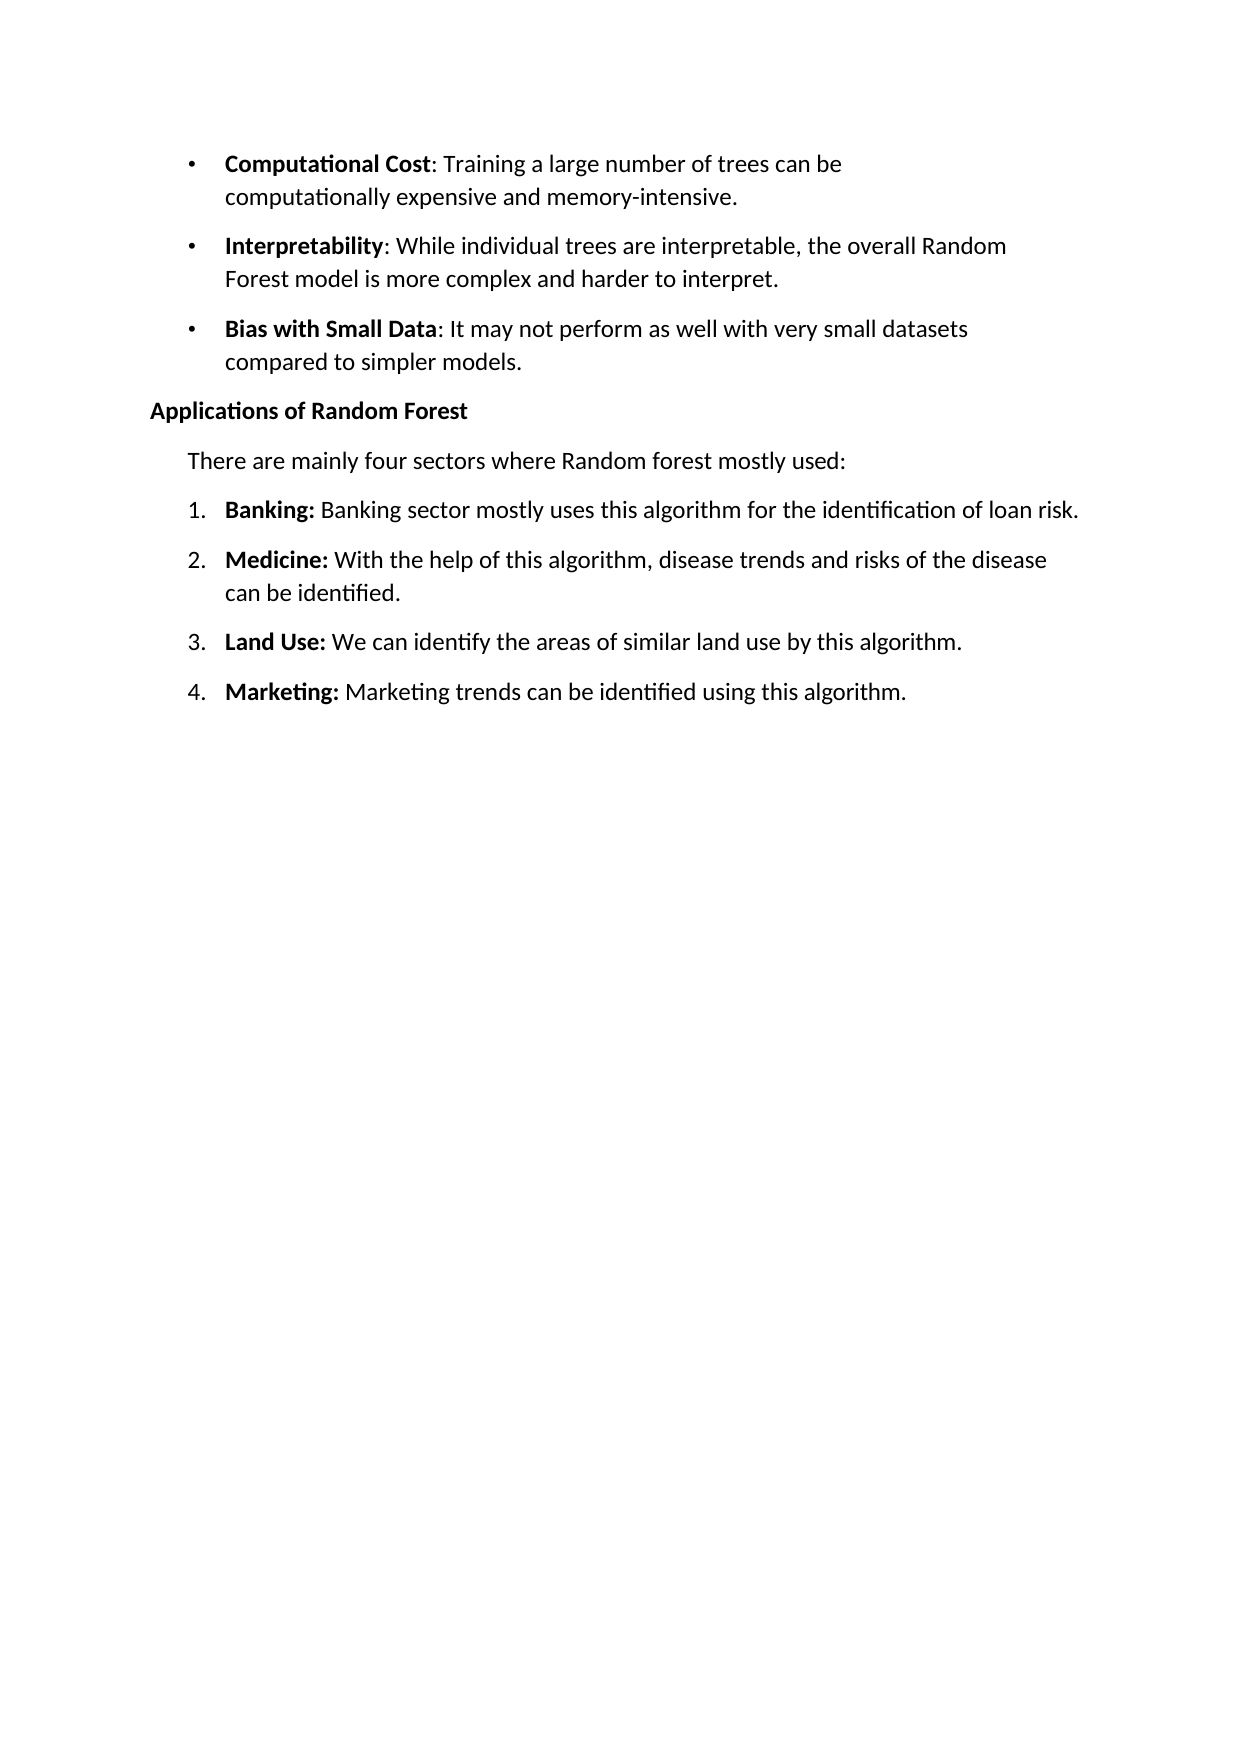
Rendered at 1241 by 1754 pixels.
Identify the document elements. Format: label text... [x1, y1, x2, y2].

list Bias with Small Data: It may not perform as well with very small datasets compared to simpler models. [187, 313, 1074, 376]
text There are mainly four sectors where Random forest mostly used: [187, 445, 1166, 476]
list Land Use: We can identify the areas of similar land use by this algorithm. [187, 626, 1166, 657]
list Interpretability: While individual trees are interpretable, the overall Random Forest model is more complex and harder to interpret. [187, 230, 1072, 294]
list Marketing: Marketing trends can be identified using this algorithm. [187, 676, 1166, 706]
list Medicine: With the help of this algorithm, disease trends and risks of the disease can be identified. [187, 544, 1087, 607]
subtitle Applications of Random Forest [150, 395, 1166, 426]
list Computational Cost: Training a large number of trees can be computationally expensive and memory-intensive. [187, 148, 1008, 211]
list Banking: Banking sector mostly uses this algorithm for the identification of loan risk. [187, 494, 1166, 525]
